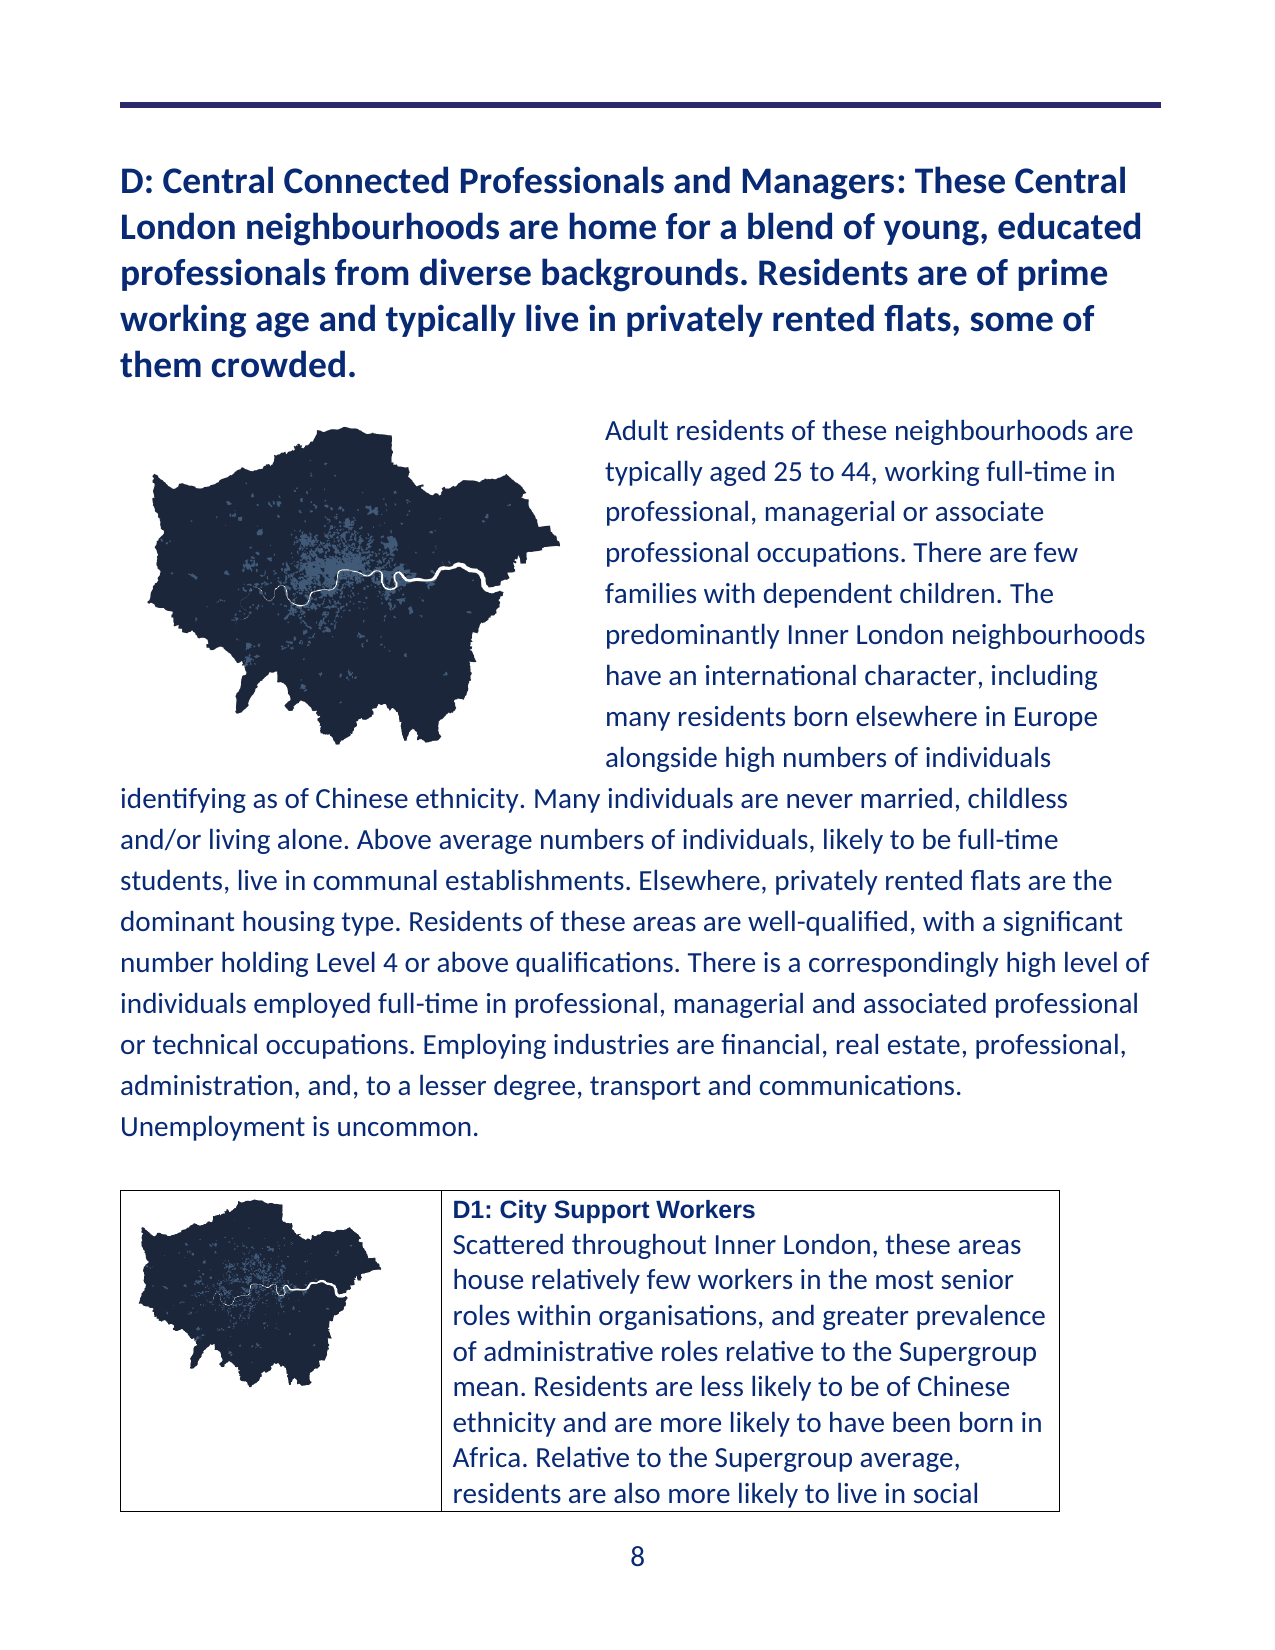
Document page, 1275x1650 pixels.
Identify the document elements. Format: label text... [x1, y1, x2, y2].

text Adult residents of these neighbourhoods are typically aged 25 to 44, working full-time in professional, managerial or associate professional occupations. There are few families with dependent children. The predominantly Inner London neighbourhoods have an international character, including many residents born elsewhere in Europe alongside high numbers of individuals identifying as of Chinese ethnicity. Many individuals are never married, childless and/or living alone. Above average numbers of individuals, likely to be full-time students, live in communal establishments. Elsewhere, privately rented flats are the dominant housing type. Residents of these areas are well-qualified, with a significant number holding Level 4 or above qualifications. There is a correspondingly high level of individuals employed full-time in professional, managerial and associated professional or technical occupations. Employing industries are financial, real estate, professional, administration, and, to a lesser degree, transport and communications. Unemployment is uncommon. [120, 412, 1155, 1143]
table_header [442, 1191, 1059, 1511]
subtitle D: Central Connected Professionals and Managers: These Central London neighbourhoods are home for a blend of young, educated professionals from diverse backgrounds. Residents are of prime working age and typically live in privately rented flats, some of them crowded. [120, 157, 1155, 387]
table_header [121, 1191, 441, 1511]
picture [131, 1190, 385, 1396]
picture [120, 411, 587, 760]
